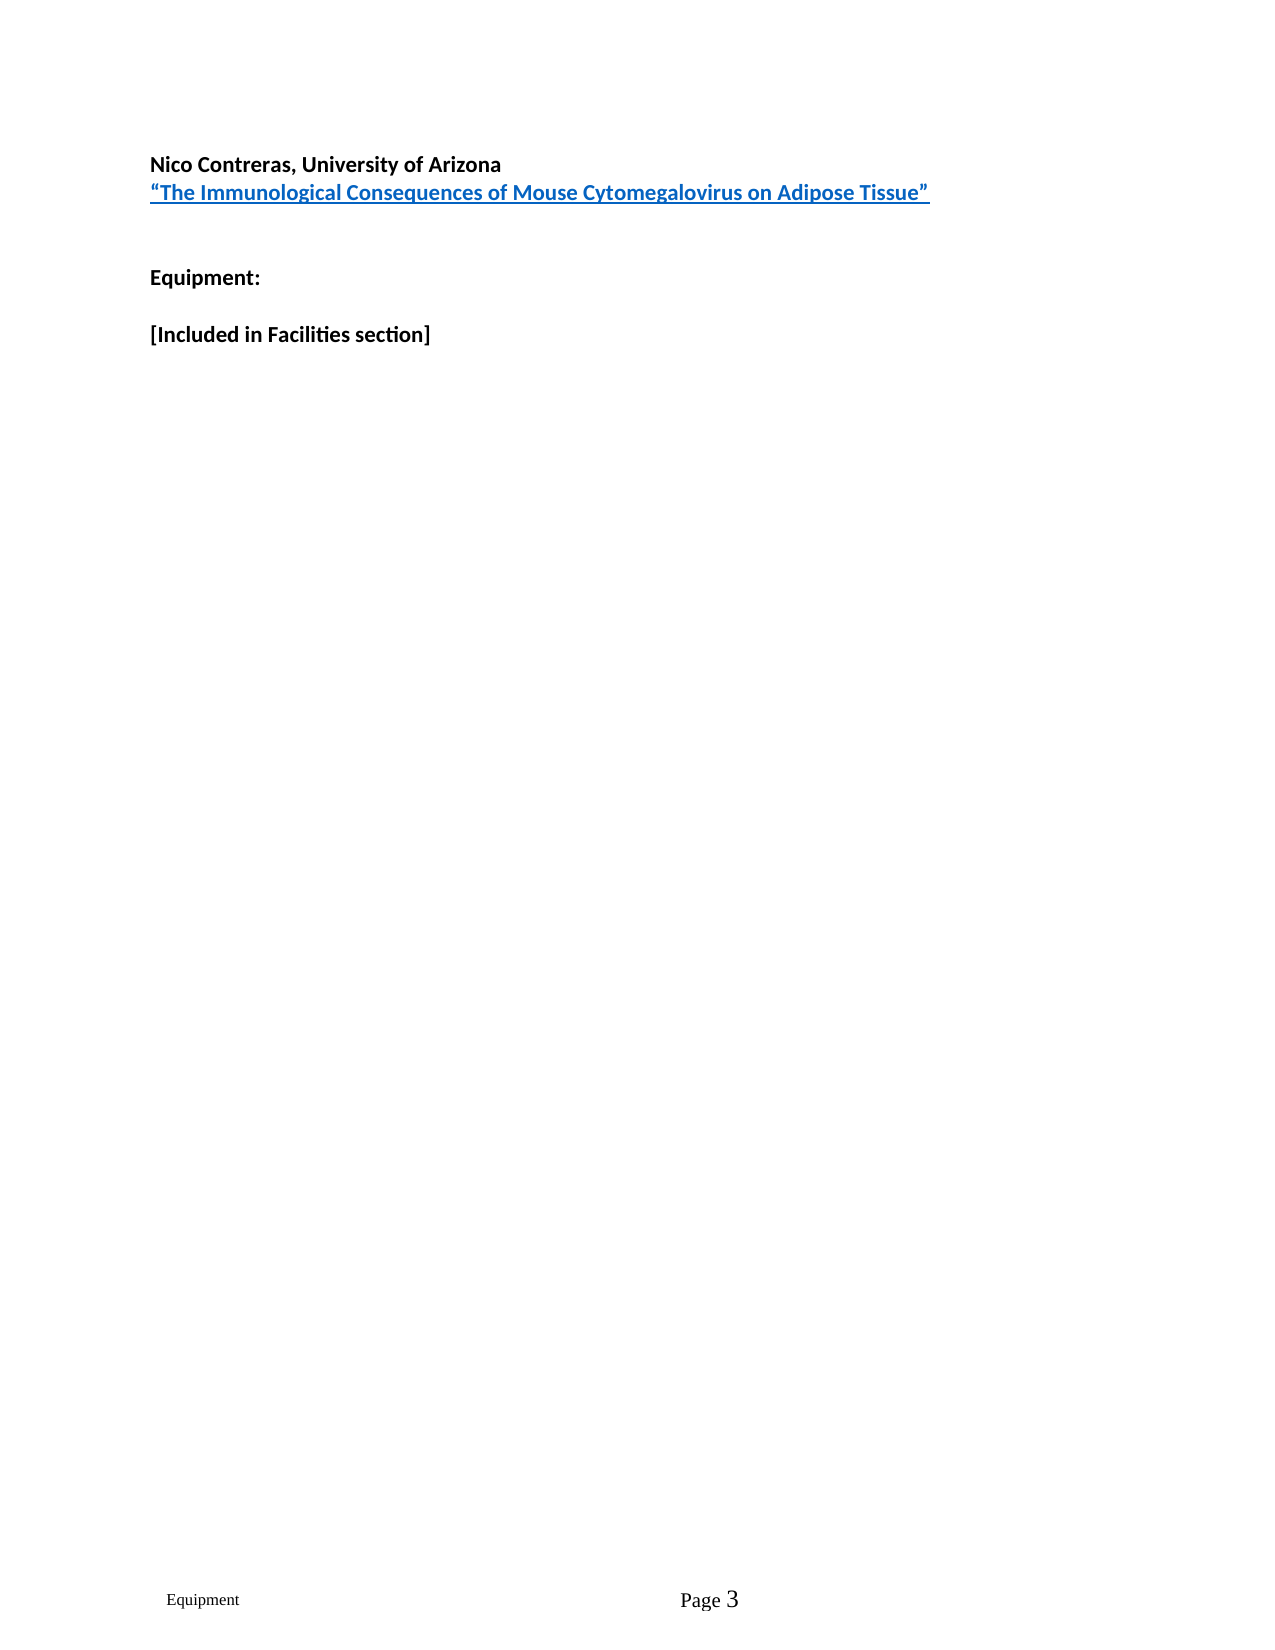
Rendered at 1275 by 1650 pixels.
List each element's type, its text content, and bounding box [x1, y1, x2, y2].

text [Included in Facilities section] [150, 320, 1125, 348]
text “The Immunological Consequences of Mouse Cytomegalovirus on Adipose Tissue” [150, 178, 1125, 206]
text Nico Contreras, University of Arizona [150, 150, 1125, 178]
text Equipment: [150, 263, 1125, 291]
